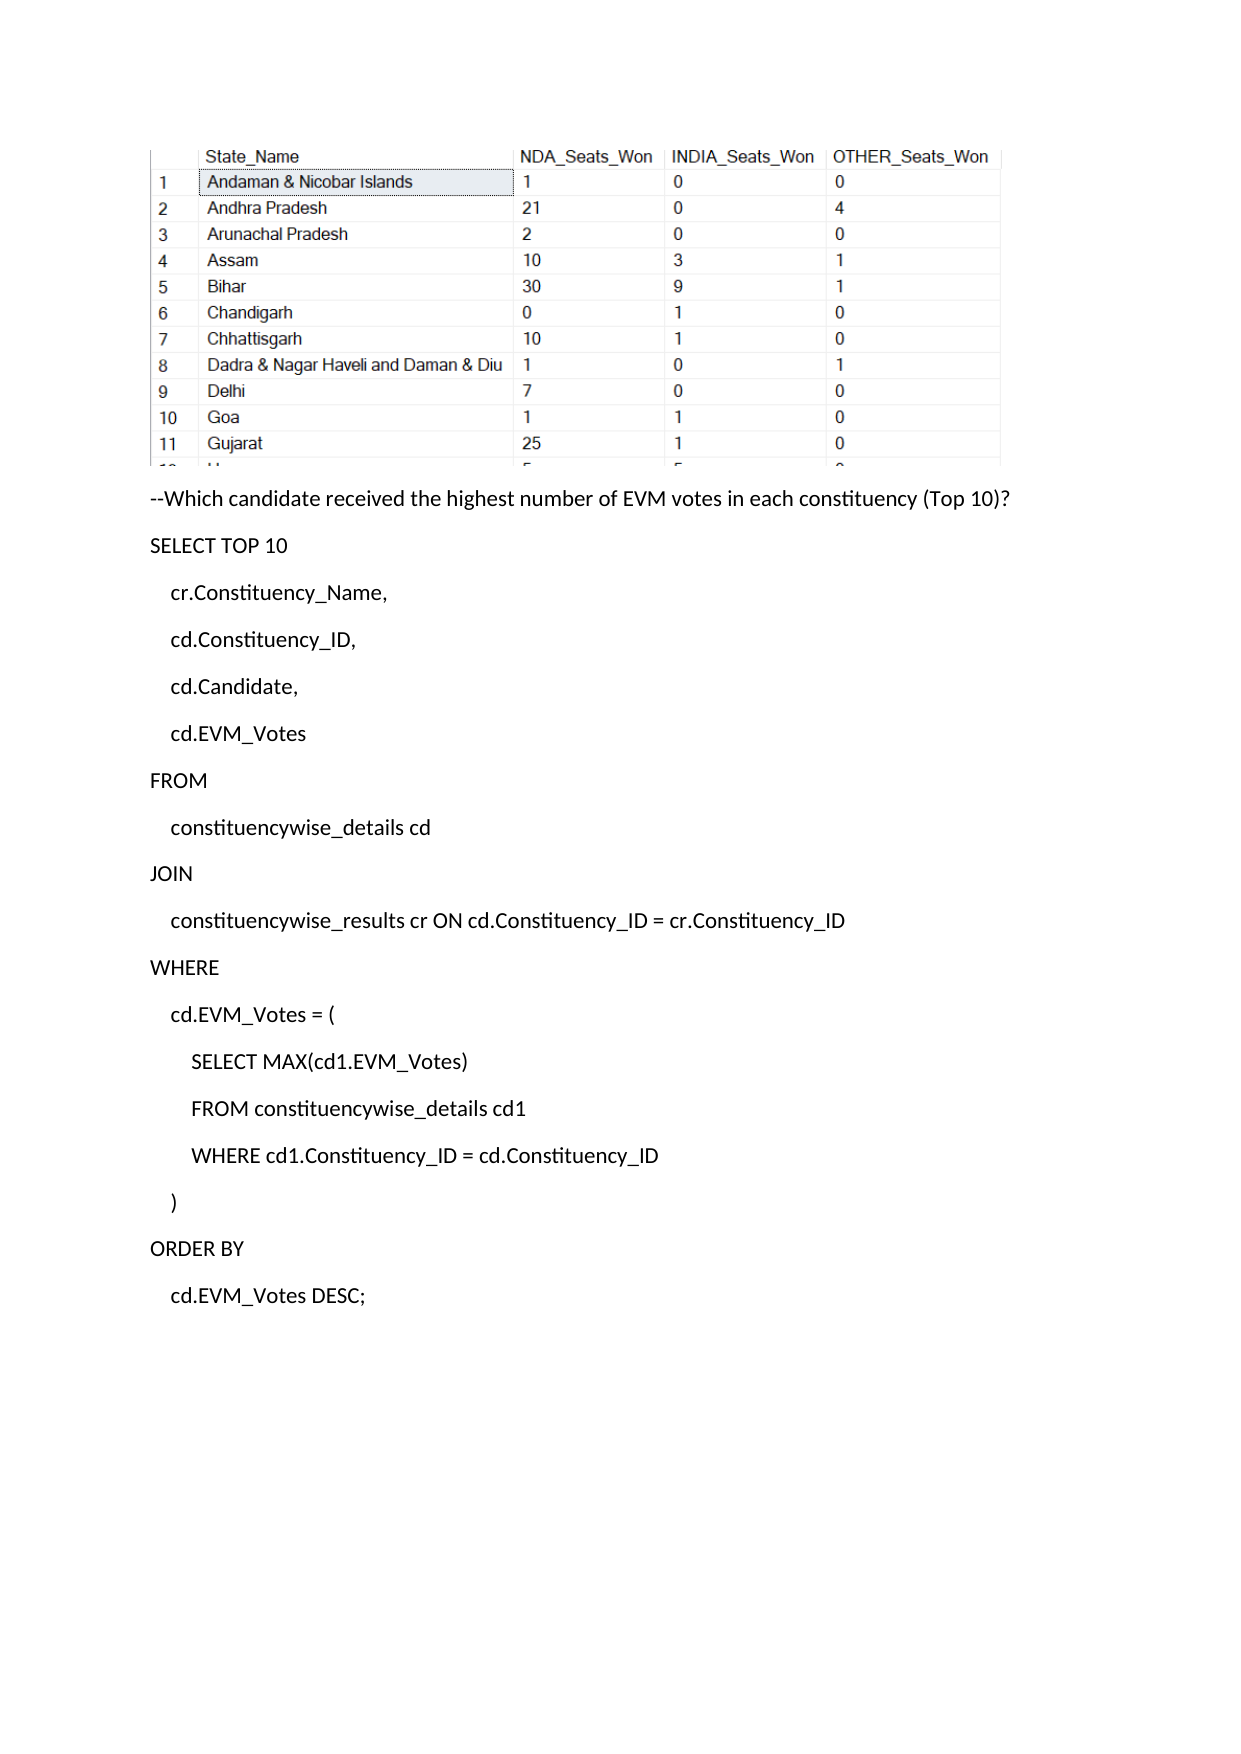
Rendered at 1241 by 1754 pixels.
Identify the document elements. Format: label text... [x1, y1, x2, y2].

text SELECT TOP 10 [150, 531, 1090, 559]
text cd.EVM_Votes = ( [150, 1000, 1090, 1028]
picture [150, 150, 1027, 466]
text ORDER BY [150, 1234, 1090, 1262]
text WHERE cd1.Constituency_ID = cd.Constituency_ID [150, 1141, 1090, 1169]
text cd.EVM_Votes DESC; [150, 1281, 1090, 1309]
text constituencywise_results cr ON cd.Constituency_ID = cr.Constituency_ID [150, 906, 1090, 934]
text SELECT MAX(cd1.EVM_Votes) [150, 1047, 1090, 1075]
text ) [150, 1188, 1090, 1216]
text --Which candidate received the highest number of EVM votes in each constituency (Top 10)? [150, 484, 1090, 512]
text cr.Constituency_Name, [150, 578, 1090, 606]
text cd.Candidate, [150, 672, 1090, 700]
text cd.EVM_Votes [150, 719, 1090, 747]
text WHERE [150, 953, 1090, 981]
text JOIN [150, 859, 1090, 887]
text cd.Constituency_ID, [150, 625, 1090, 653]
text FROM constituencywise_details cd1 [150, 1094, 1090, 1122]
text FROM [150, 766, 1090, 794]
text constituencywise_details cd [150, 813, 1090, 841]
